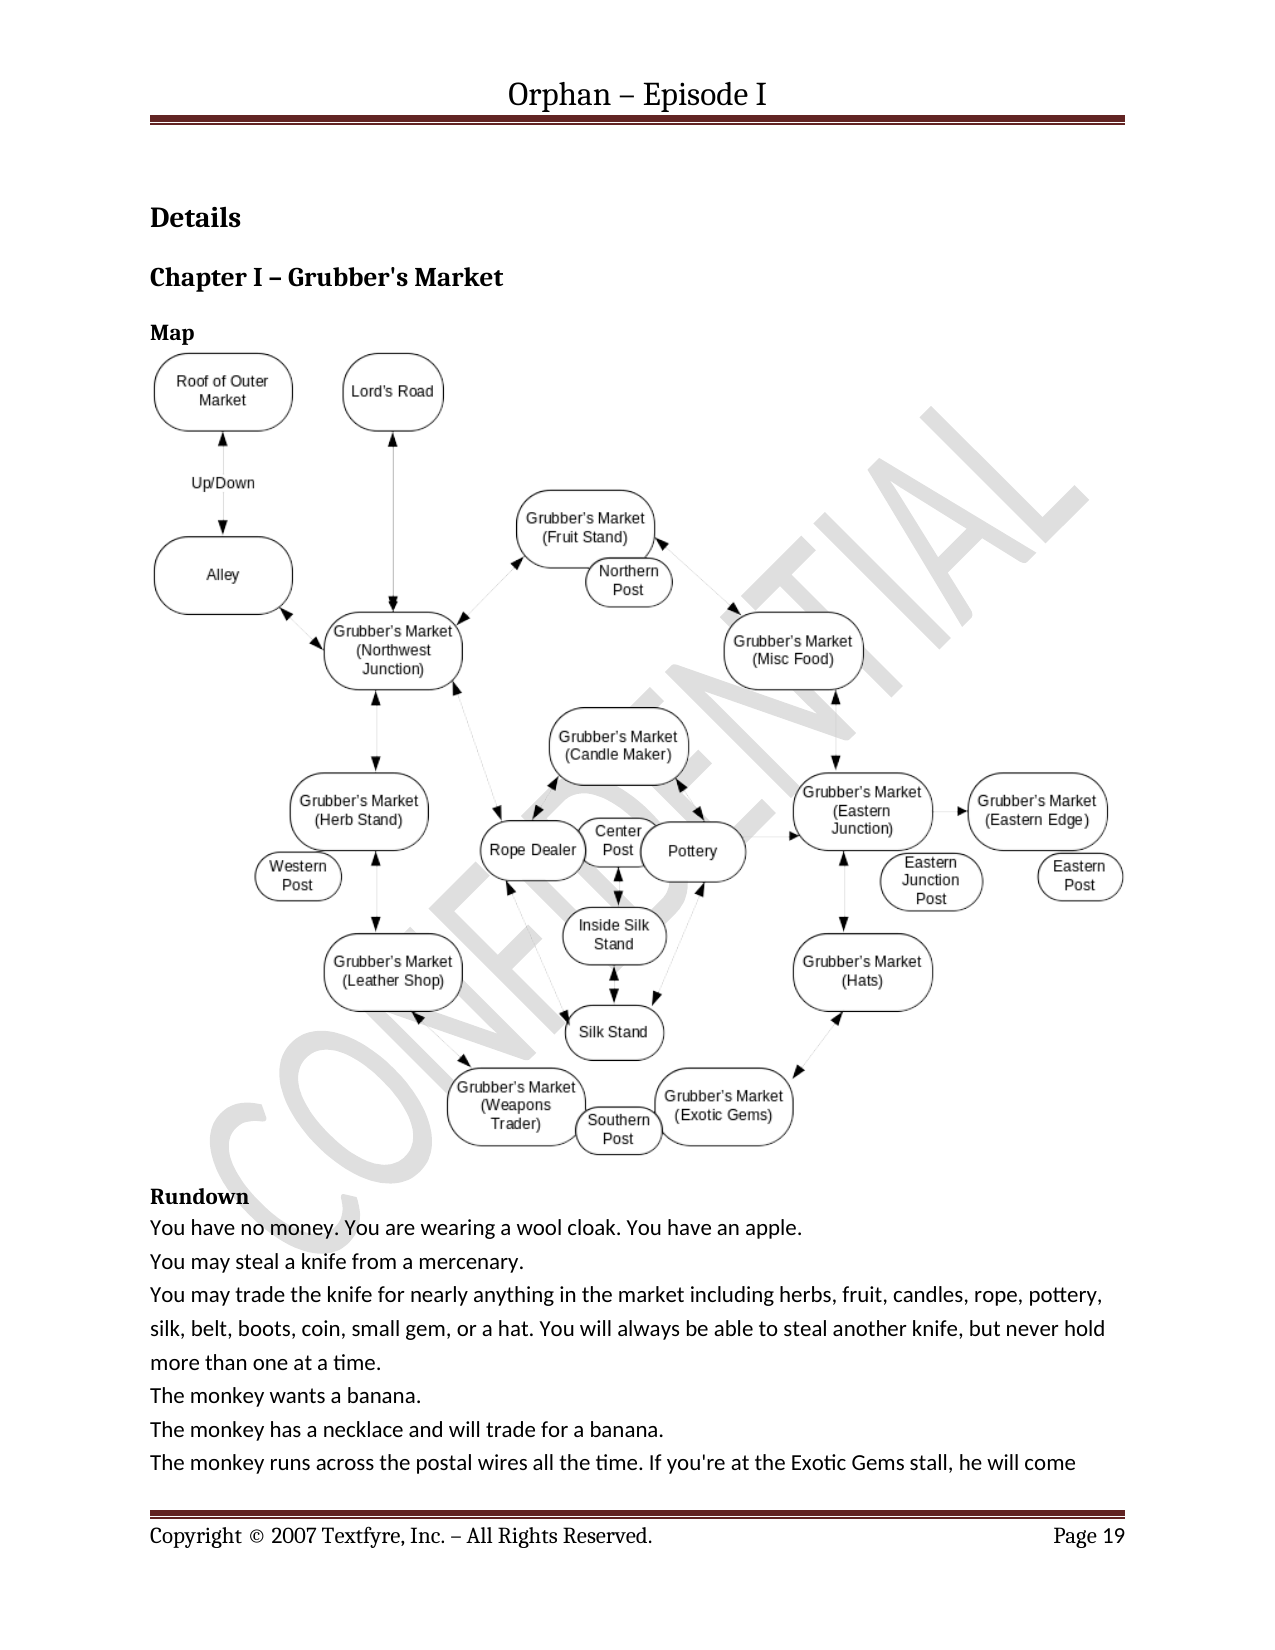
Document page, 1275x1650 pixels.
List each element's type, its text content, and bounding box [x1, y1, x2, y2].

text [150, 1213, 1125, 1476]
subtitle Details [150, 201, 1125, 234]
subtitle Rundown [150, 1184, 1125, 1210]
subtitle Map [150, 320, 1125, 346]
subtitle Chapter I – Grubber's Market [150, 262, 1125, 293]
